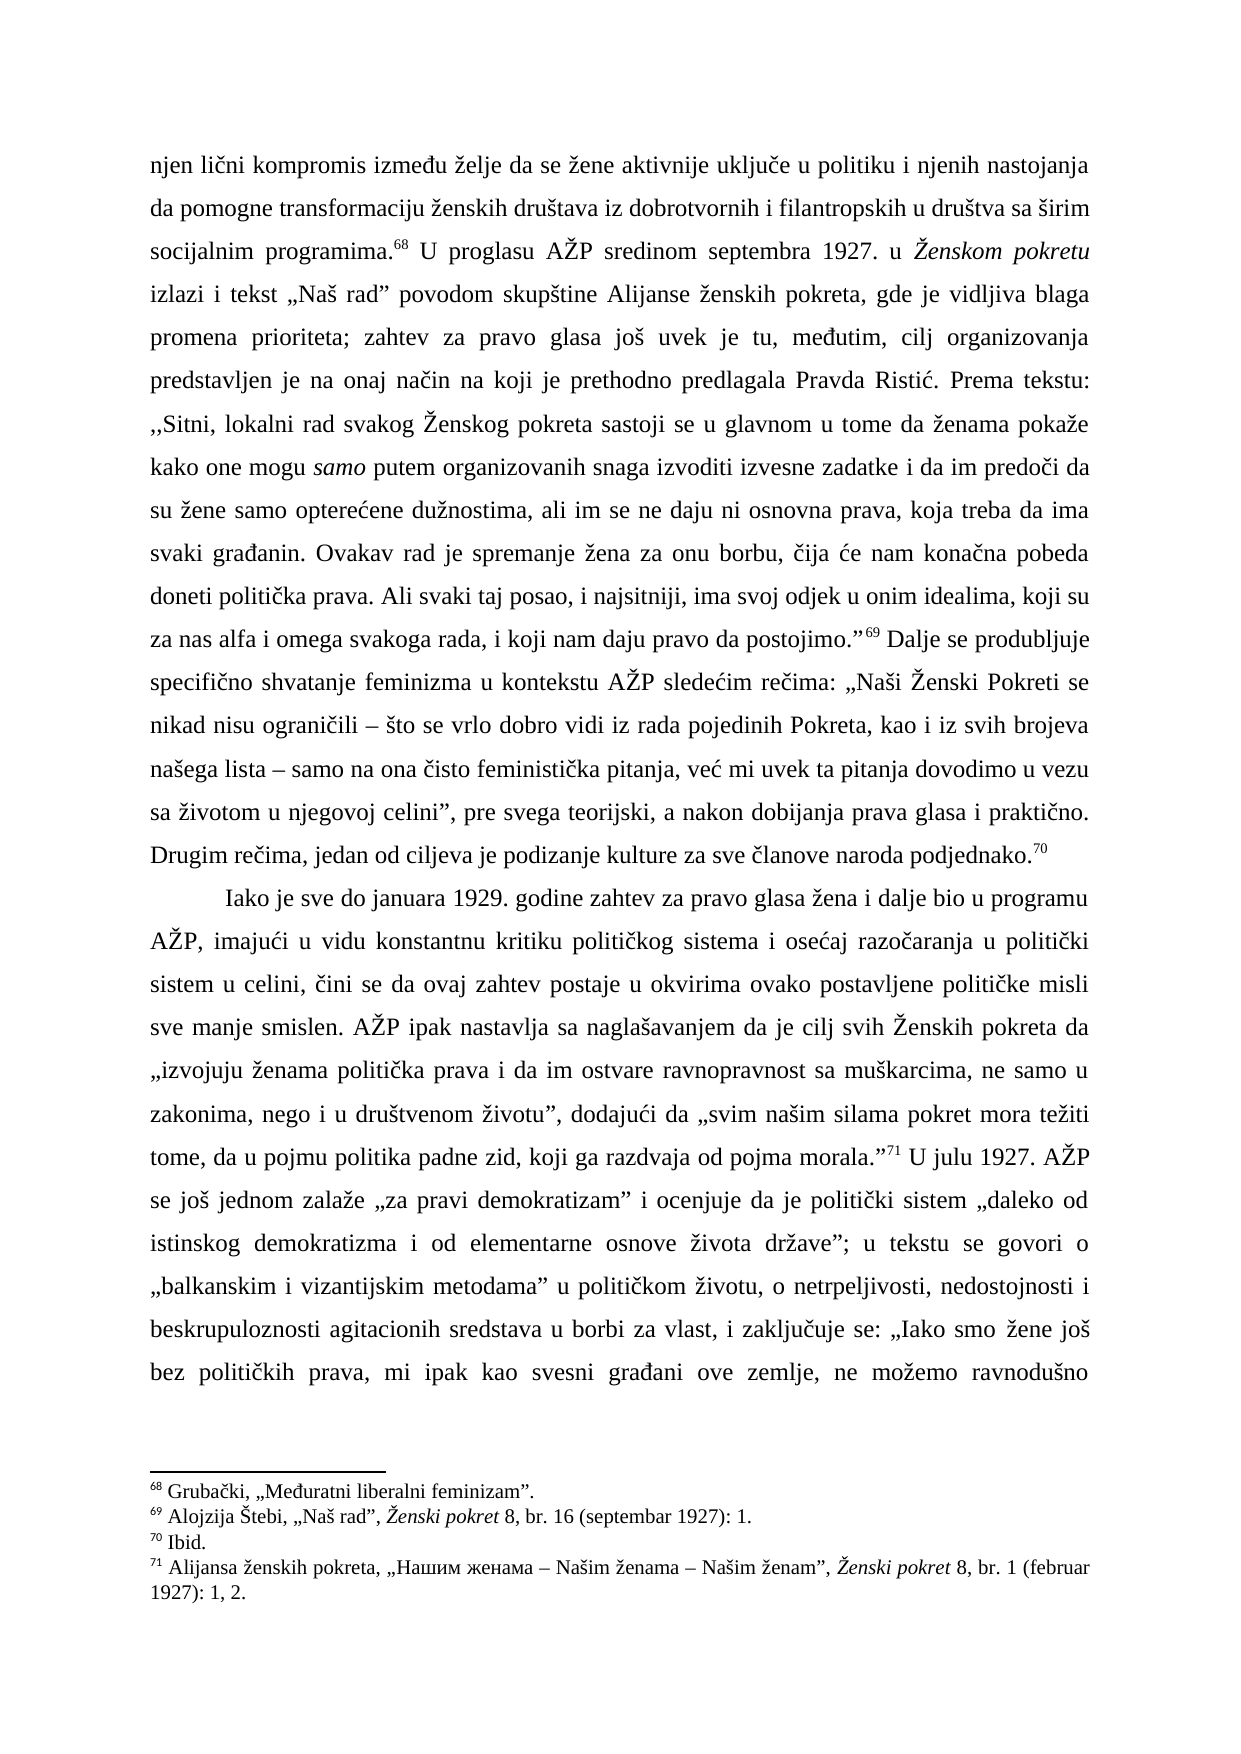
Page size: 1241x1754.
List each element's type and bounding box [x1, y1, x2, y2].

text [150, 150, 1090, 869]
text [150, 883, 1090, 1386]
